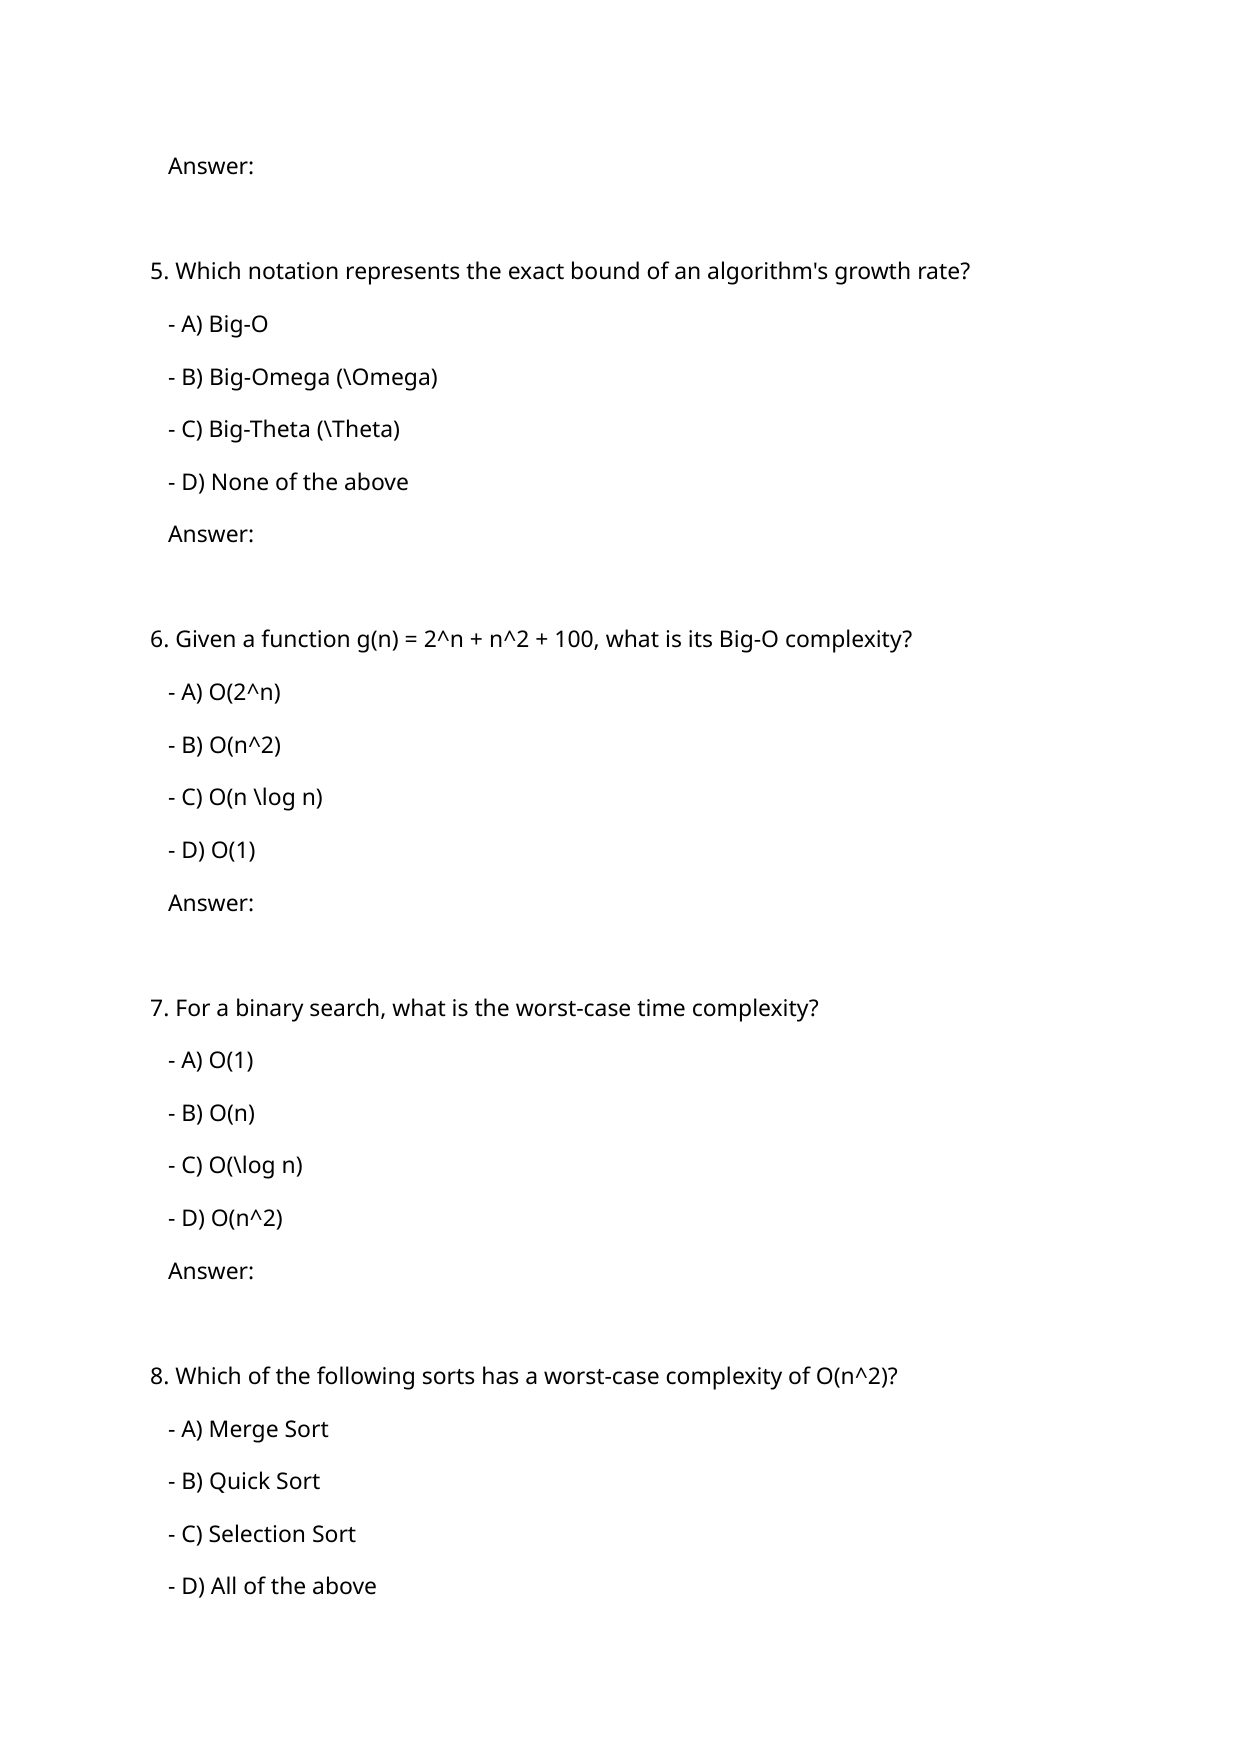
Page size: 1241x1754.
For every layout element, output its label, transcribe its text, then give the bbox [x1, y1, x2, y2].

text - A) O(2^n) [150, 676, 1090, 707]
text - C) O(\log n) [150, 1149, 1090, 1181]
text - D) O(1) [150, 834, 1090, 865]
text 6. Given a function g(n) = 2^n + n^2 + 100, what is its Big-O complexity? [150, 623, 1090, 655]
text - A) O(1) [150, 1044, 1090, 1076]
text Answer: [150, 518, 1090, 549]
text Answer: [150, 1255, 1090, 1286]
text Answer: [150, 150, 1090, 181]
text - D) None of the above [150, 466, 1090, 497]
text 5. Which notation represents the exact bound of an algorithm's growth rate? [150, 255, 1090, 286]
text - D) O(n^2) [150, 1202, 1090, 1233]
text - B) O(n^2) [150, 729, 1090, 760]
text 7. For a binary search, what is the worst-case time complexity? [150, 992, 1090, 1023]
text - B) Quick Sort [150, 1465, 1090, 1496]
text - A) Big-O [150, 308, 1090, 339]
text 8. Which of the following sorts has a worst-case complexity of O(n^2)? [150, 1360, 1090, 1391]
text Answer: [150, 886, 1090, 918]
text - C) O(n \log n) [150, 781, 1090, 812]
text - B) O(n) [150, 1097, 1090, 1128]
text - C) Selection Sort [150, 1518, 1090, 1549]
text - B) Big-Omega (\Omega) [150, 360, 1090, 392]
text - C) Big-Theta (\Theta) [150, 413, 1090, 444]
text - D) All of the above [150, 1570, 1090, 1602]
text - A) Merge Sort [150, 1412, 1090, 1444]
